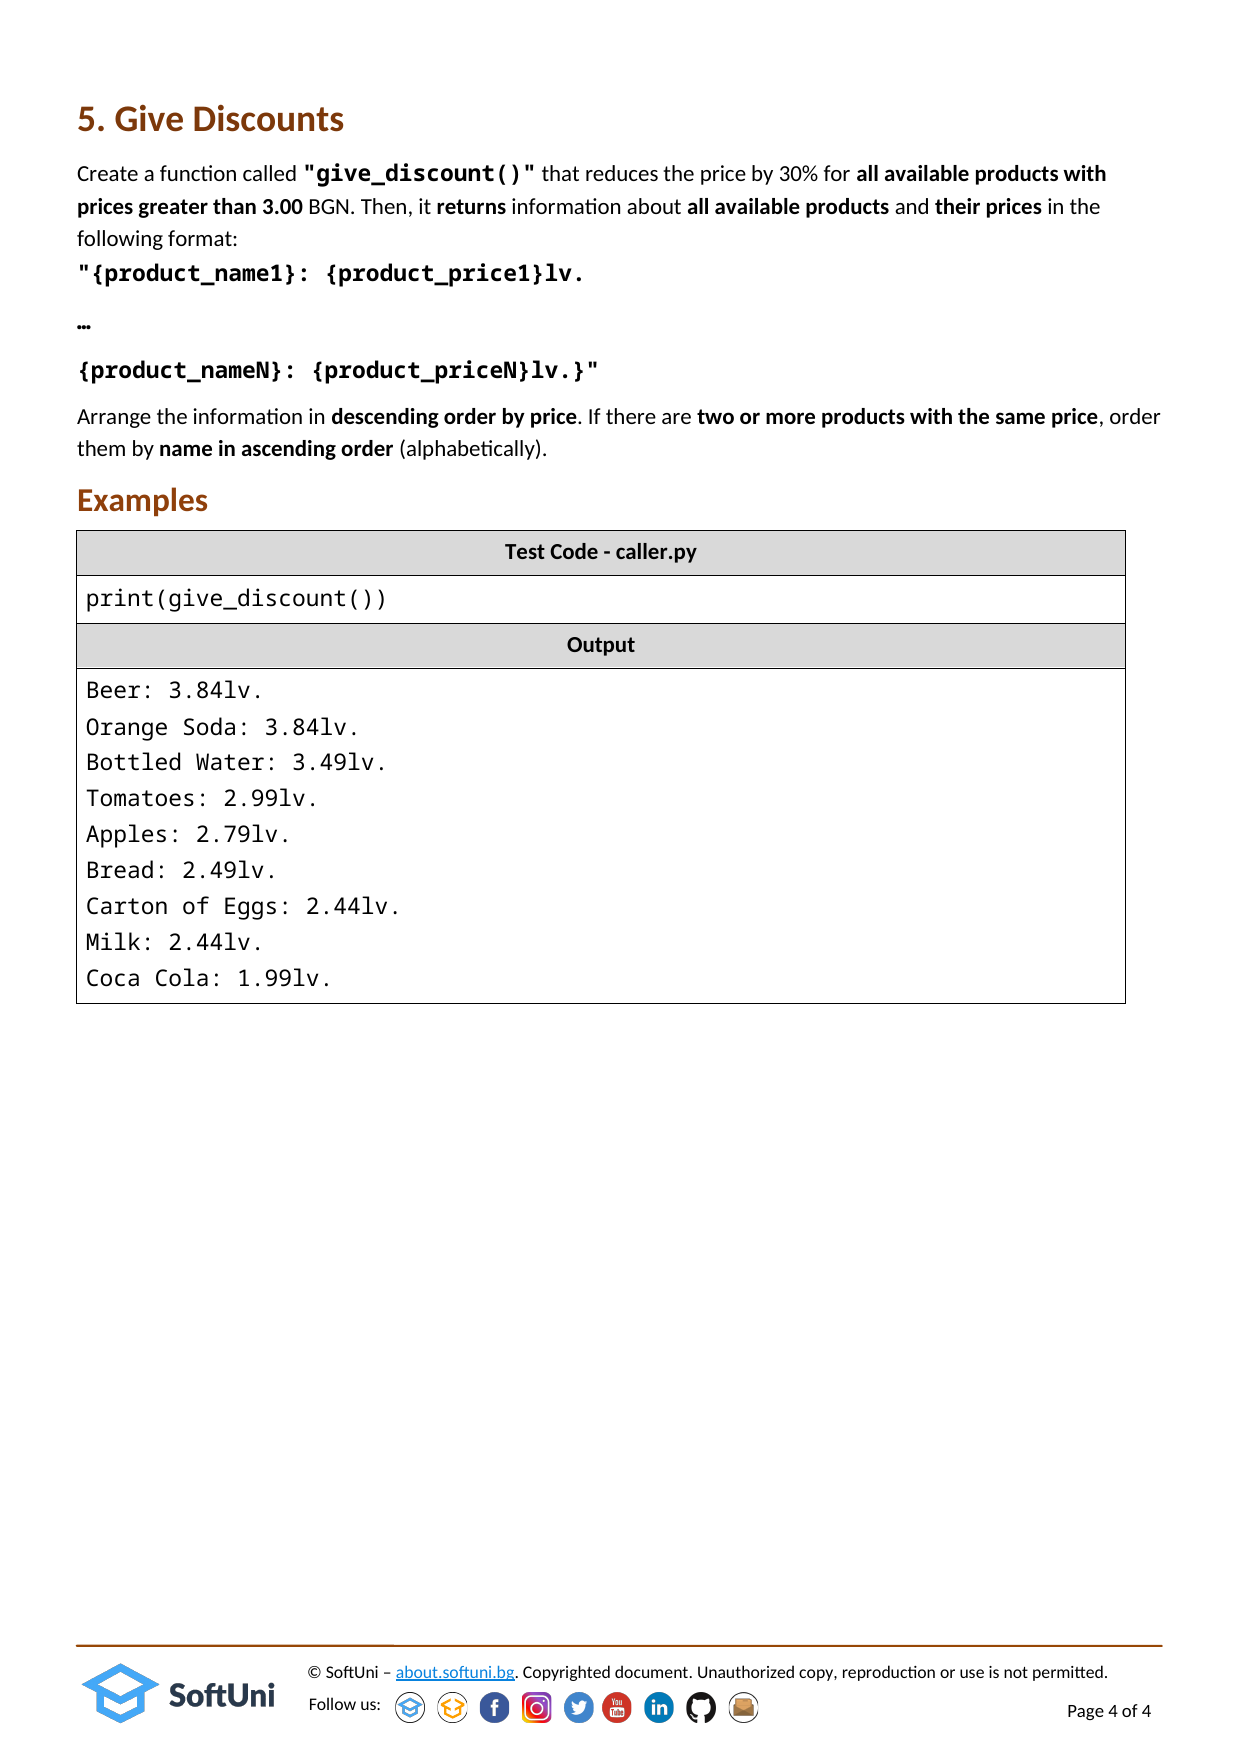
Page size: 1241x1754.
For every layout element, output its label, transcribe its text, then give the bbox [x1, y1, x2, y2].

picture [437, 1692, 468, 1723]
picture [75, 1658, 281, 1729]
picture [665, 1714, 674, 1723]
picture [602, 1692, 632, 1723]
table_cell Output [77, 624, 1125, 667]
text {product_nameN}: {product_priceN}lv.}" [77, 354, 1163, 385]
picture [658, 1705, 667, 1714]
picture [644, 1714, 653, 1723]
picture [665, 1692, 674, 1701]
subtitle Give Discounts [77, 95, 1163, 141]
picture [728, 1692, 759, 1723]
picture [522, 1692, 552, 1723]
text Arrange the information in descending order by price. If there are two or more products with the same price, order them by name in ascending order (alphabetically). [77, 402, 1163, 462]
picture [644, 1692, 653, 1701]
table_cell print(give_discount()) [77, 576, 1125, 623]
picture [686, 1692, 716, 1723]
picture [564, 1692, 594, 1723]
subtitle Examples [77, 479, 1163, 520]
table_cell Beer: 3.84lv. Orange Soda: 3.84lv. Bottled Water: 3.49lv. Tomatoes: 2.99lv. Apples: 2.79lv. Bread: 2.49lv. Carton of Eggs: 2.44lv. Milk: 2.44lv. Coca Cola: 1.99lv. [77, 669, 1125, 1003]
picture [395, 1692, 425, 1723]
table_header Test Code - caller.py [77, 531, 1125, 575]
text … [77, 305, 1163, 336]
picture [479, 1692, 510, 1723]
text Create a function called "give_discount()" that reduces the price by 30% for all available products with prices greater than 3.00 BGN. Then, it returns information about all available products and their prices in the following format: "{product_name1}: {product_price1}lv. [77, 156, 1163, 288]
